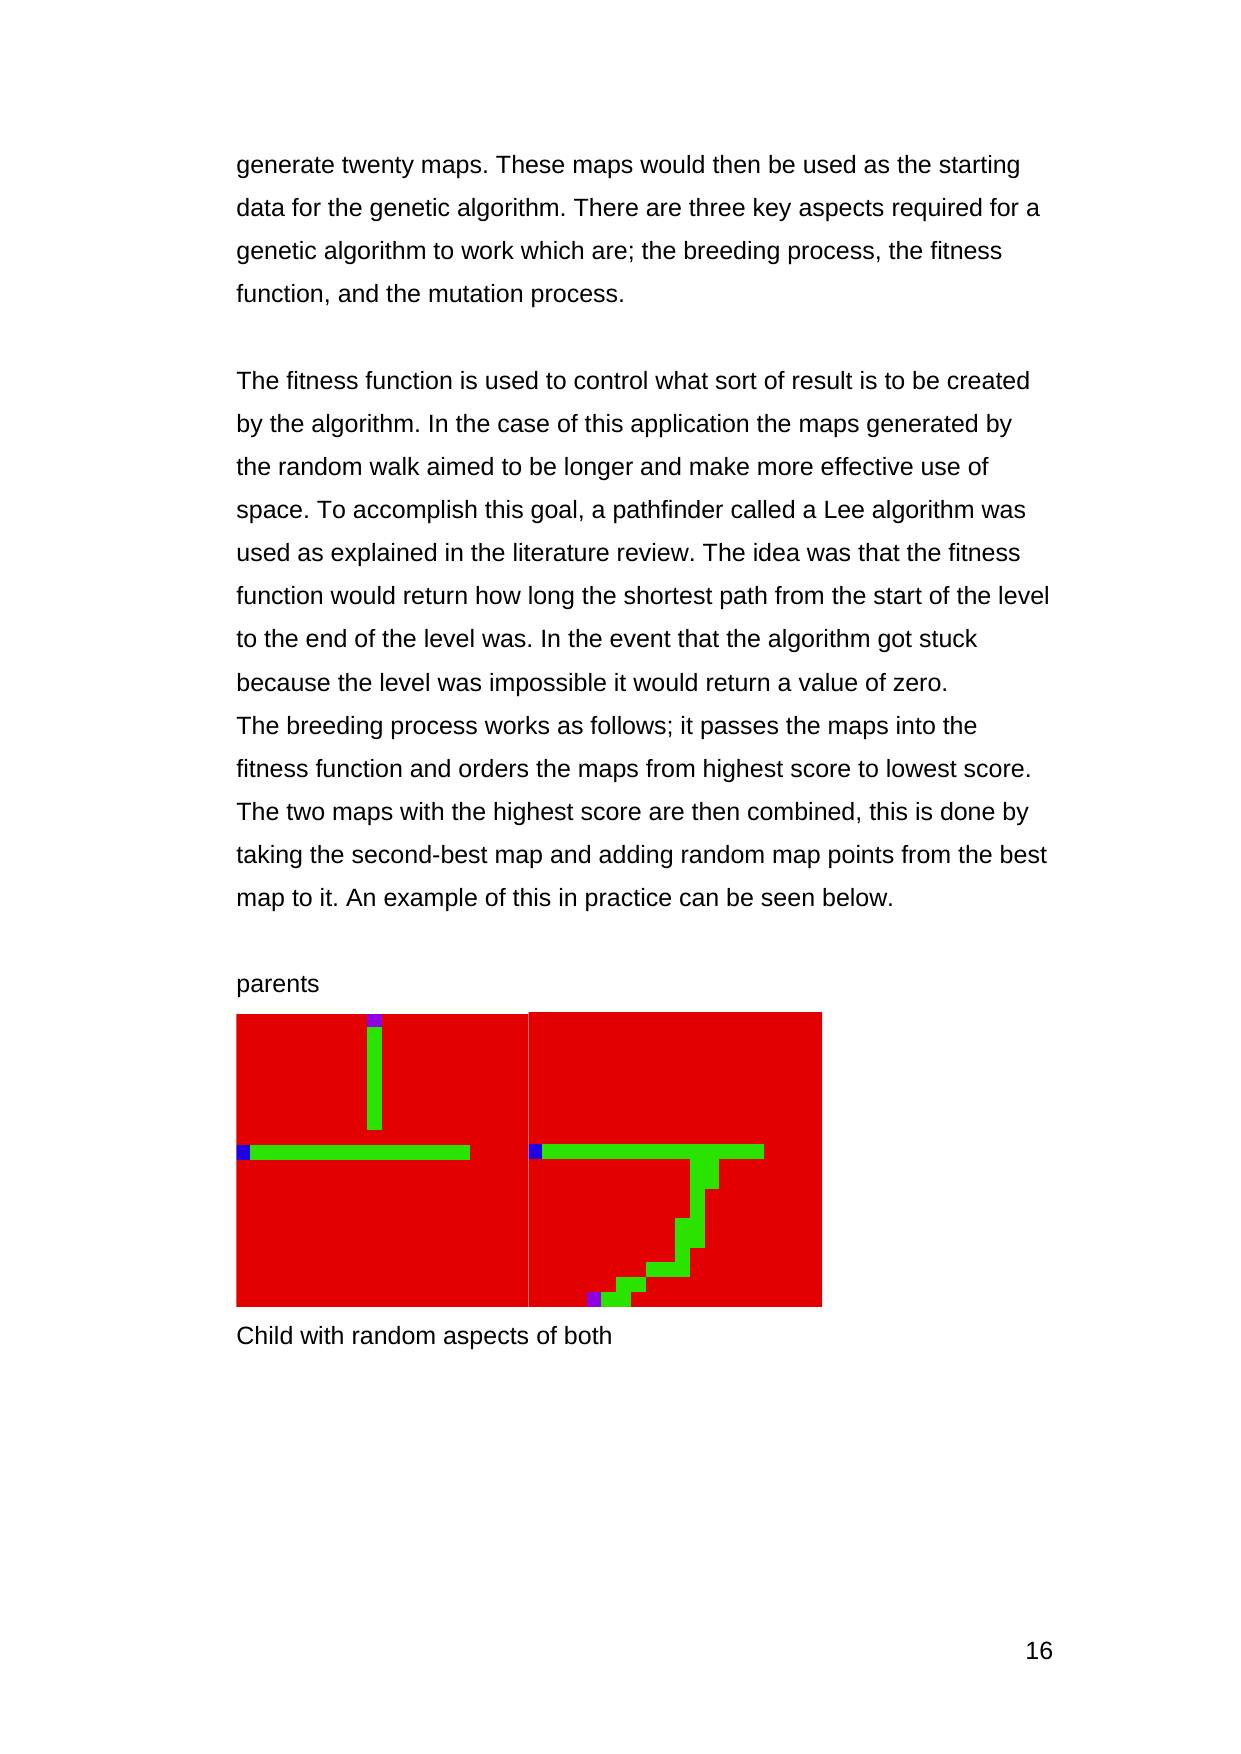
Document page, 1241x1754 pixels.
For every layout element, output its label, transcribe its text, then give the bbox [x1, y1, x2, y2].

text The fitness function is used to control what sort of result is to be created by the algorithm. In the case of this application the maps generated by the random walk aimed to be longer and make more effective use of space. To accomplish this goal, a pathfinder called a Lee algorithm was used as explained in the literature review. The idea was that the fitness function would return how long the shortest path from the start of the level to the end of the level was. In the event that the algorithm got stuck because the level was impossible it would return a value of zero. [236, 366, 1053, 696]
text Child with random aspects of both [236, 1321, 1053, 1349]
text parents [236, 969, 1053, 998]
picture [236, 1012, 823, 1307]
text The breeding process works as follows; it passes the maps into the fitness function and orders the maps from highest score to lowest score. The two maps with the highest score are then combined, this is done by taking the second-best map and adding random map points from the best map to it. An example of this in practice can be seen below. [236, 711, 1053, 912]
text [236, 150, 1053, 308]
